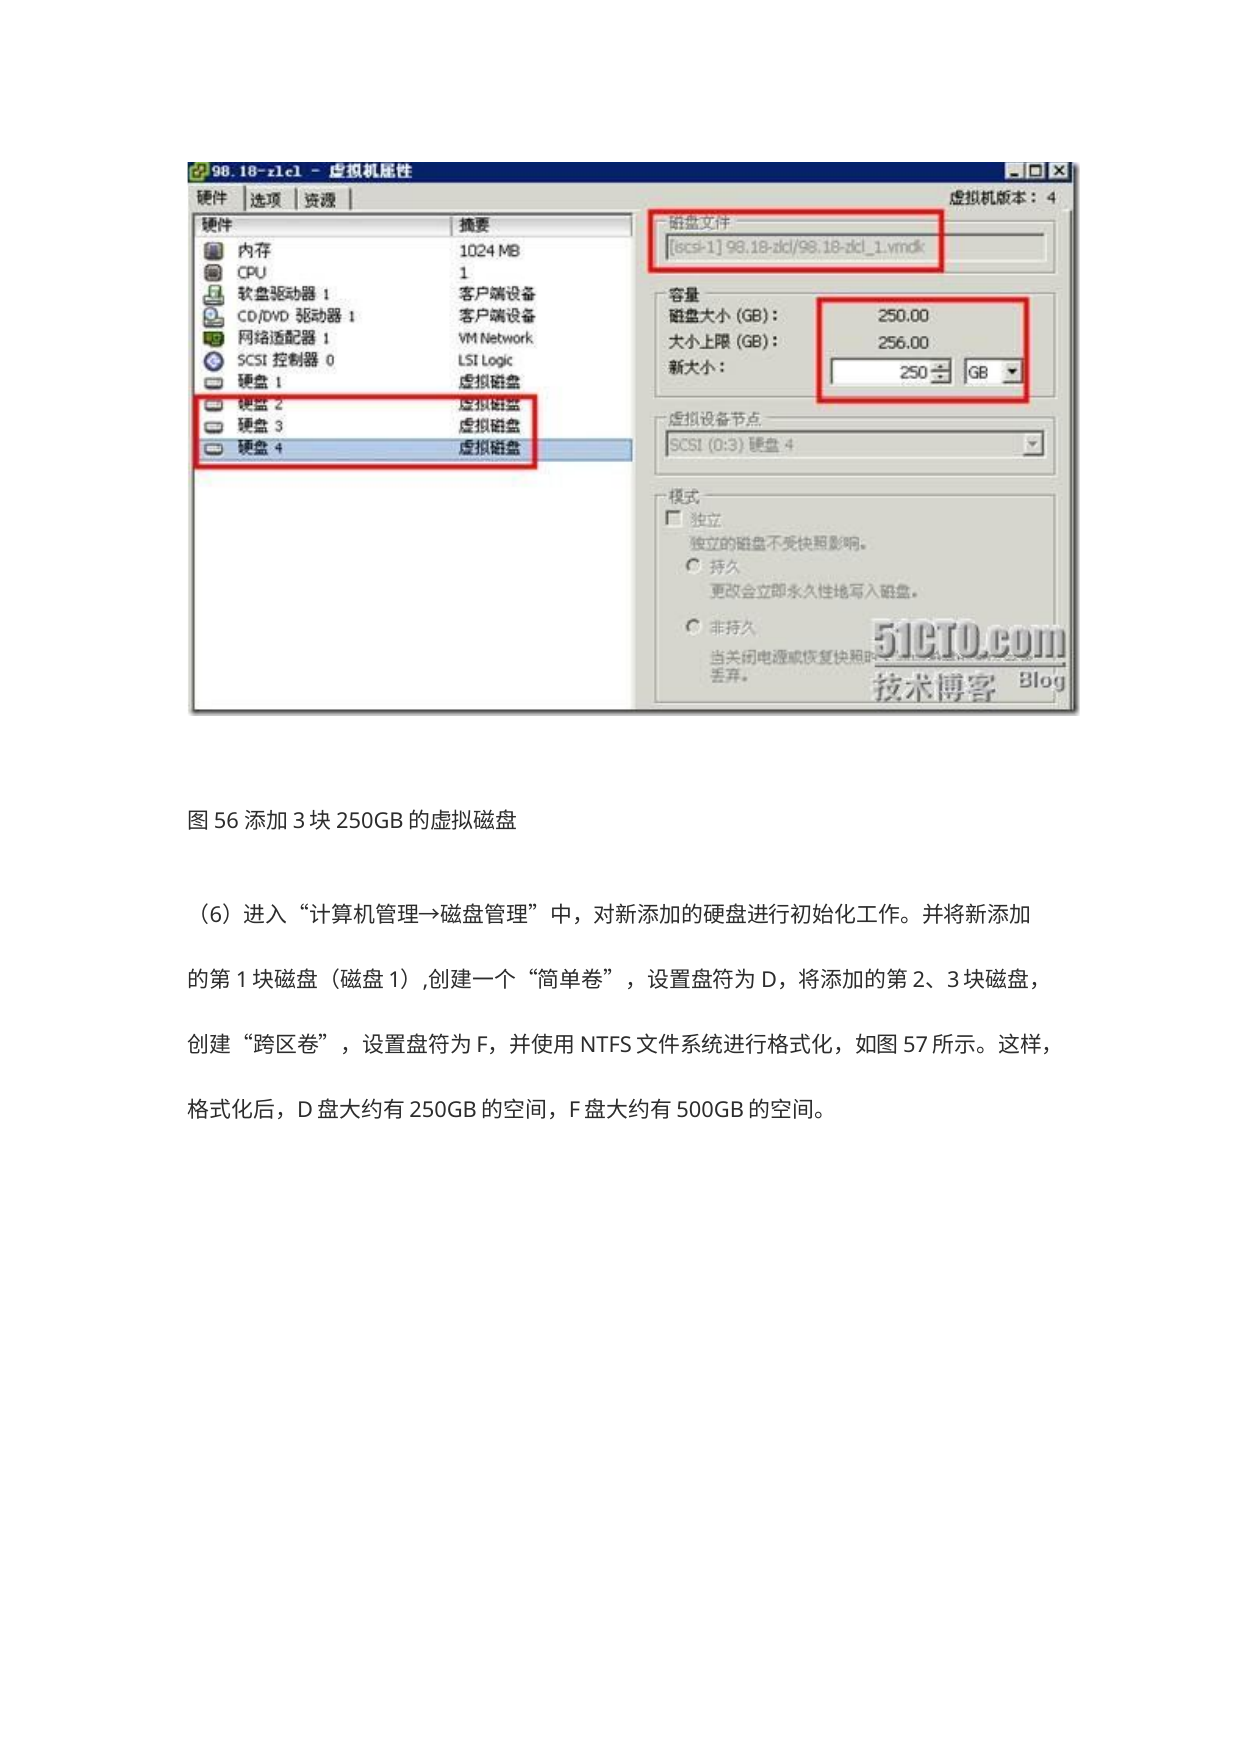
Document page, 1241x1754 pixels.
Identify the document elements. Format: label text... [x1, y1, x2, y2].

text （6）进入“计算机管理→磁盘管理”中，对新添加的硬盘进行初始化工作。并将新添加的第1块磁盘（磁盘1）,创建一个“简单卷”，设置盘符为D，将添加的第2、3块磁盘，创建“跨区卷”，设置盘符为F，并使用NTFS文件系统进行格式化，如图57所示。这样，格式化后，D盘大约有250GB的空间，F盘大约有500GB的空间。 [187, 896, 1053, 1124]
picture [187, 162, 1080, 716]
text 图56 添加3块250GB的虚拟磁盘 [187, 803, 1053, 835]
